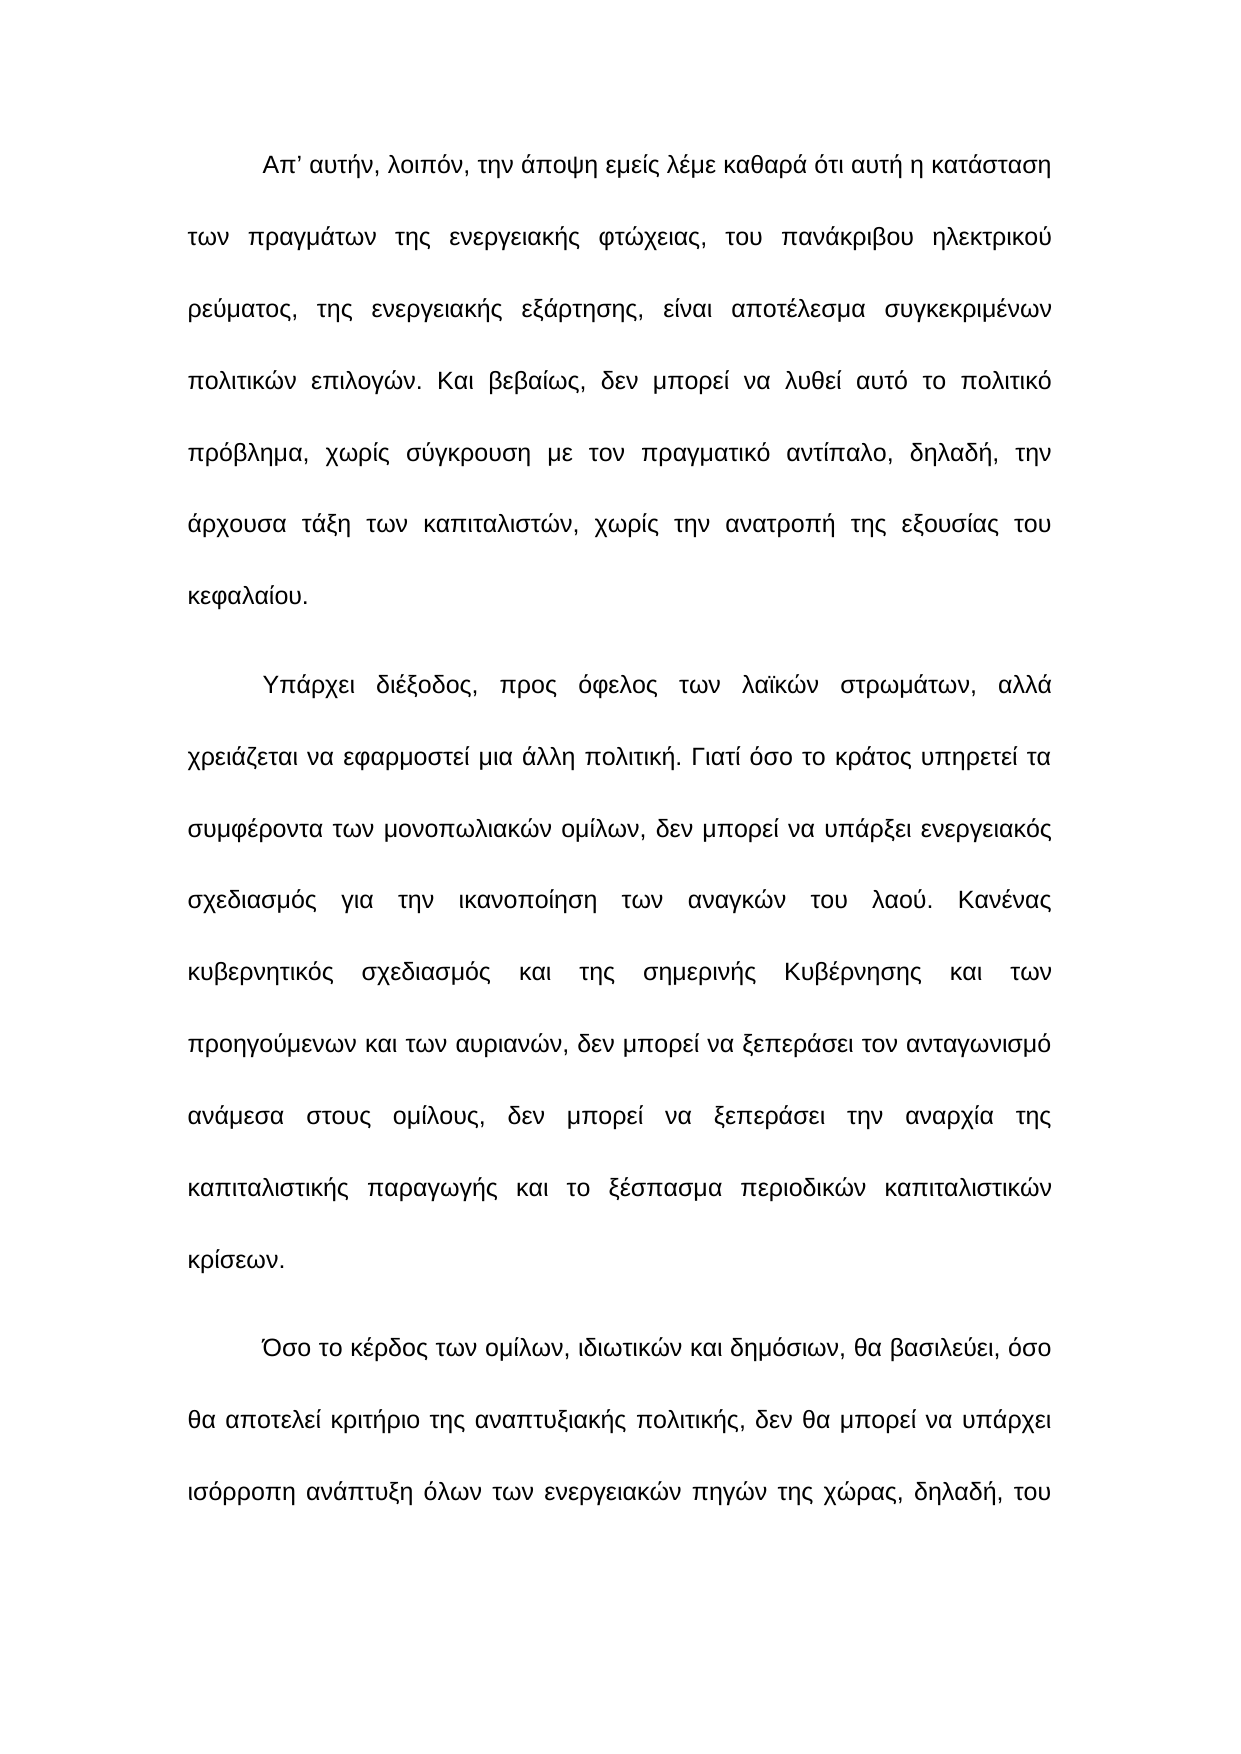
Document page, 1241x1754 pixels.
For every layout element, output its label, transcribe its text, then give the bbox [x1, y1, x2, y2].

text Υπάρχει διέξοδος, προς όφελος των λαϊκών στρωμάτων, αλλά χρειάζεται να εφαρμοστεί μια άλλη πολιτική. Γιατί όσο το κράτος υπηρετεί τα συμφέροντα των μονοπωλιακών ομίλων, δεν μπορεί να υπάρξει ενεργειακός σχεδιασμός για την ικανοποίηση των αναγκών του λαού. Κανένας κυβερνητικός σχεδιασμός και της σημερινής Κυβέρνησης και των προηγούμενων και των αυριανών, δεν μπορεί να ξεπεράσει τον ανταγωνισμό ανάμεσα στους ομίλους, δεν μπορεί να ξεπεράσει την αναρχία της καπιταλιστικής παραγωγής και το ξέσπασμα περιοδικών καπιταλιστικών κρίσεων. [187, 670, 1053, 1273]
text Απ’ αυτήν, λοιπόν, την άποψη εμείς λέμε καθαρά ότι αυτή η κατάσταση των πραγμάτων της ενεργειακής φτώχειας, του πανάκριβου ηλεκτρικού ρεύματος, της ενεργειακής εξάρτησης, είναι αποτέλεσμα συγκεκριμένων πολιτικών επιλογών. Και βεβαίως, δεν μπορεί να λυθεί αυτό το πολιτικό πρόβλημα, χωρίς σύγκρουση με τον πραγματικό αντίπαλο, δηλαδή, την άρχουσα τάξη των καπιταλιστών, χωρίς την ανατροπή της εξουσίας του κεφαλαίου. [187, 150, 1053, 610]
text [187, 1333, 1053, 1506]
